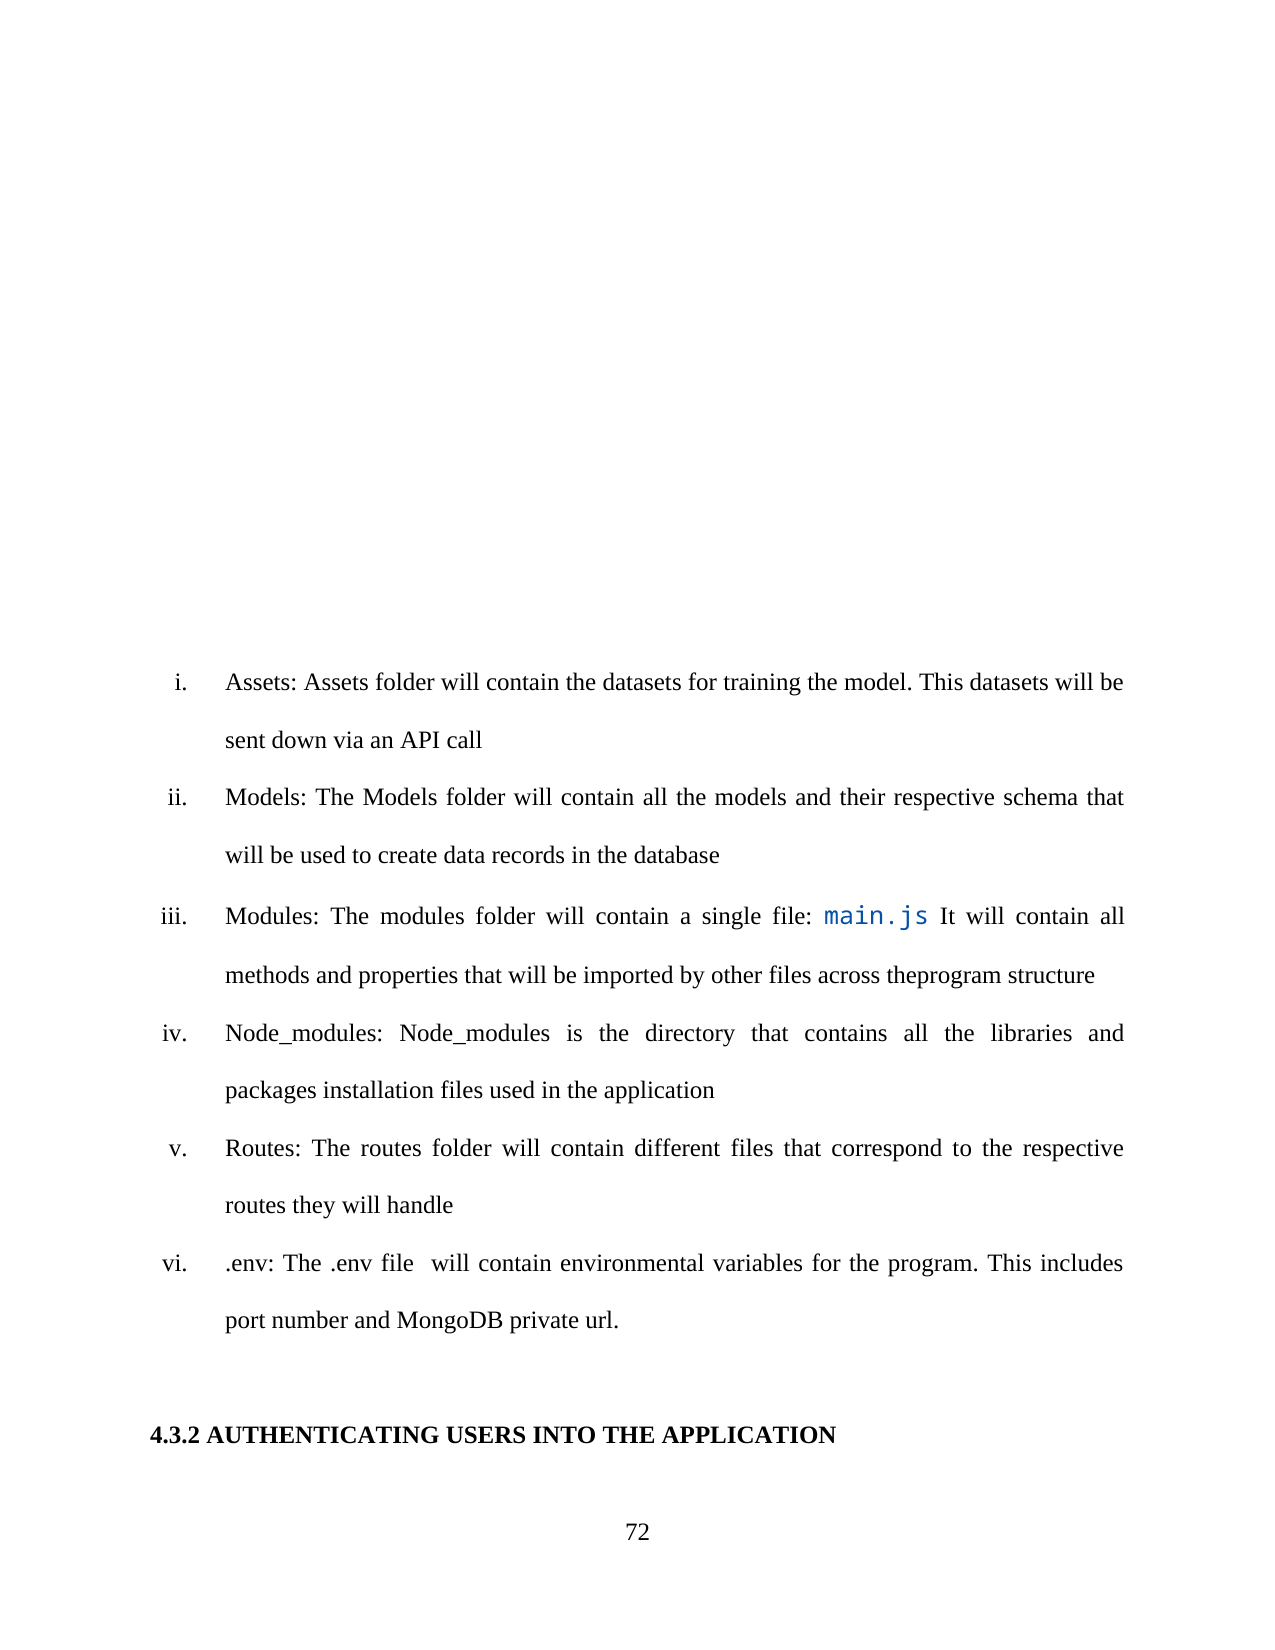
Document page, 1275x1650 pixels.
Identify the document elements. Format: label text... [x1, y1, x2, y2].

list Routes: The routes folder will contain different files that correspond to the respective routes they will handle [187, 1133, 1125, 1219]
text 4.3.2 AUTHENTICATING USERS INTO THE APPLICATION [150, 1420, 1125, 1449]
list Node_modules: Node_modules is the directory that contains all the libraries and packages installation files used in the application [187, 1018, 1125, 1104]
list .env: The .env file will contain environmental variables for the program. This includes port number and MongoDB private url. [187, 1248, 1125, 1334]
list Assets: Assets folder will contain the datasets for training the model. This datasets will be sent down via an API call [187, 667, 1125, 754]
list Models: The Models folder will contain all the models and their respective schema that will be used to create data records in the database [187, 782, 1125, 869]
list Modules: The modules folder will contain a single file: main.js It will contain all methods and properties that will be imported by other files across theprogram structure [187, 897, 1125, 989]
